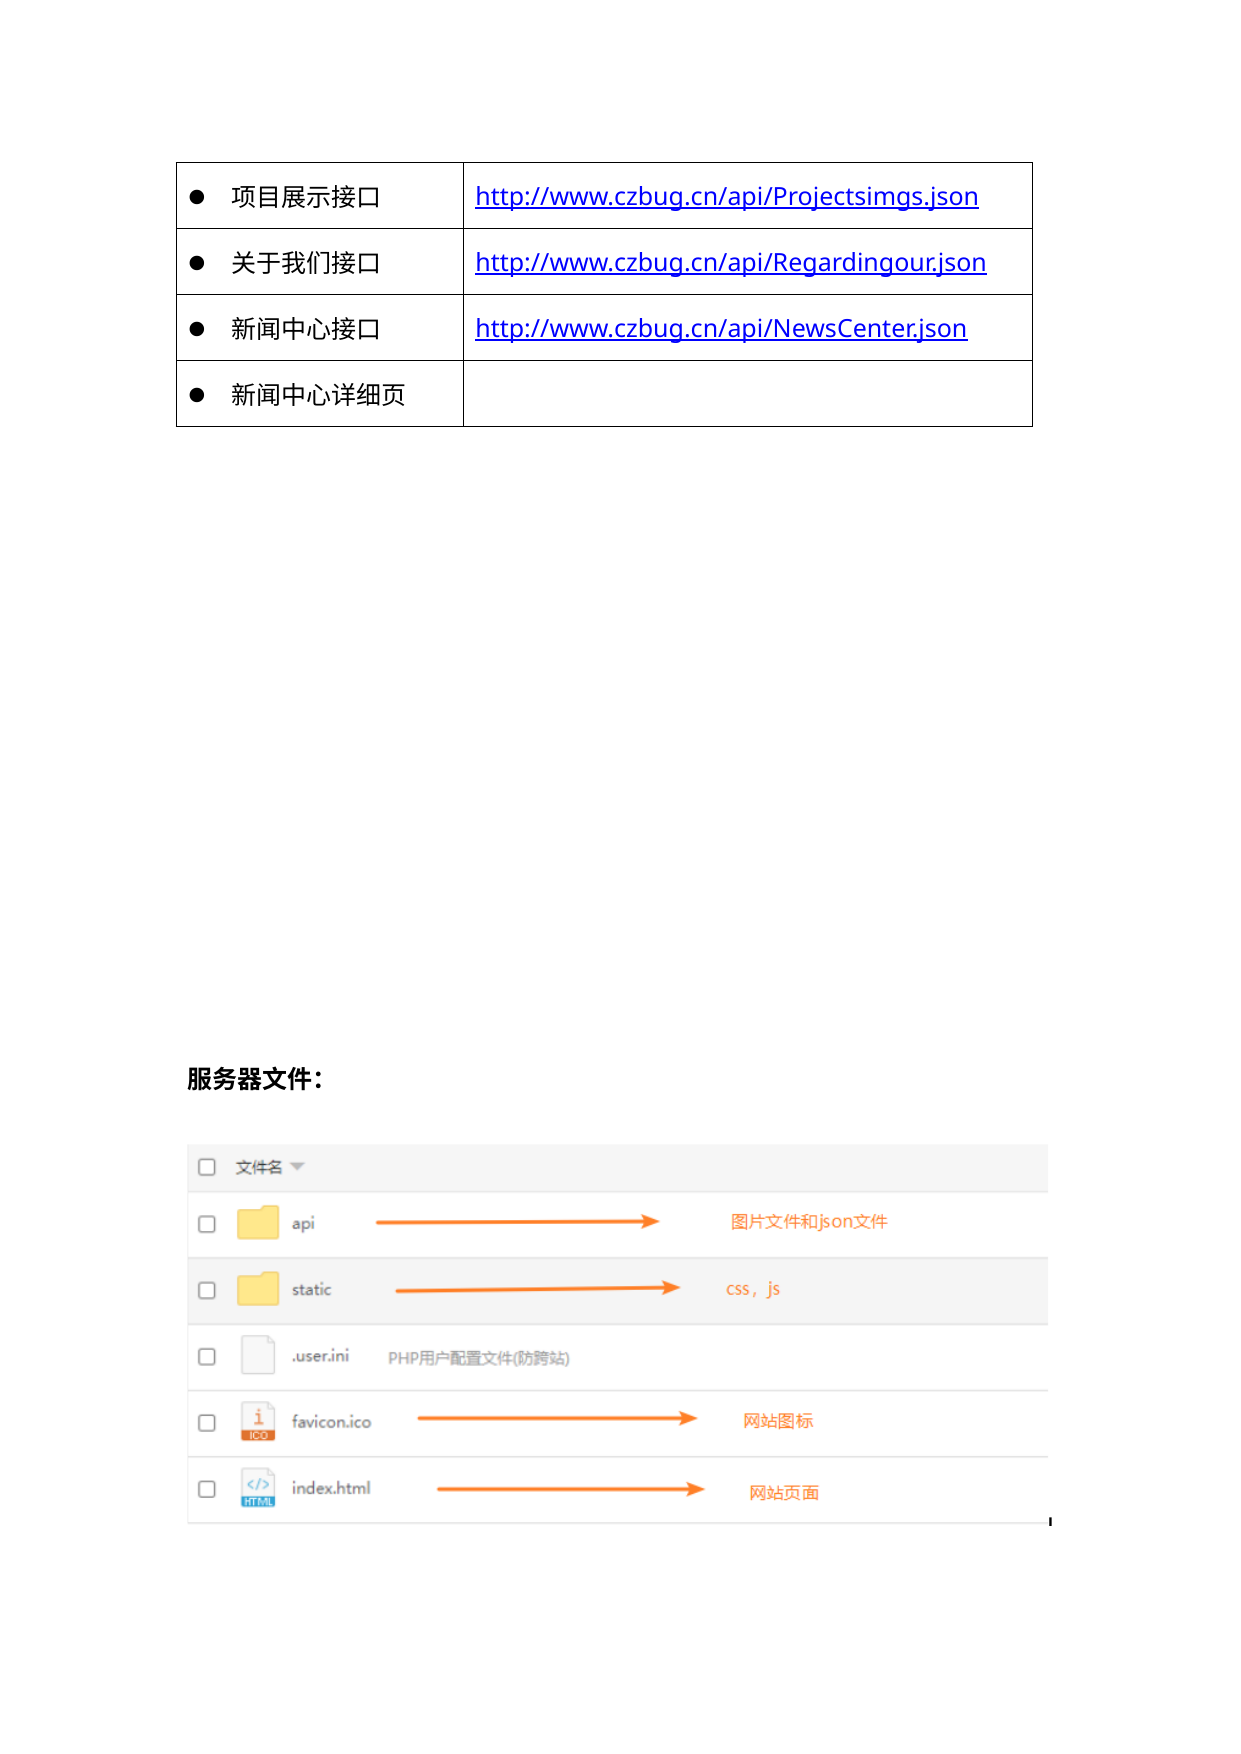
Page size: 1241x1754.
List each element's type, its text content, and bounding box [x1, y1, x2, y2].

picture [187, 1142, 1053, 1526]
table_cell [464, 361, 1032, 426]
table_cell 关于我们接口 [177, 229, 463, 294]
text 服务器文件： [187, 1045, 1053, 1110]
table_cell http://www.czbug.cn/api/Regardingour.json [464, 229, 1032, 294]
table_cell 新闻中心接口 [177, 295, 463, 360]
table_cell http://www.czbug.cn/api/NewsCenter.json [464, 295, 1032, 360]
table_cell 项目展示接口 [177, 163, 463, 228]
table_cell http://www.czbug.cn/api/Projectsimgs.json [464, 163, 1032, 228]
table_cell 新闻中心详细页 [177, 361, 463, 426]
